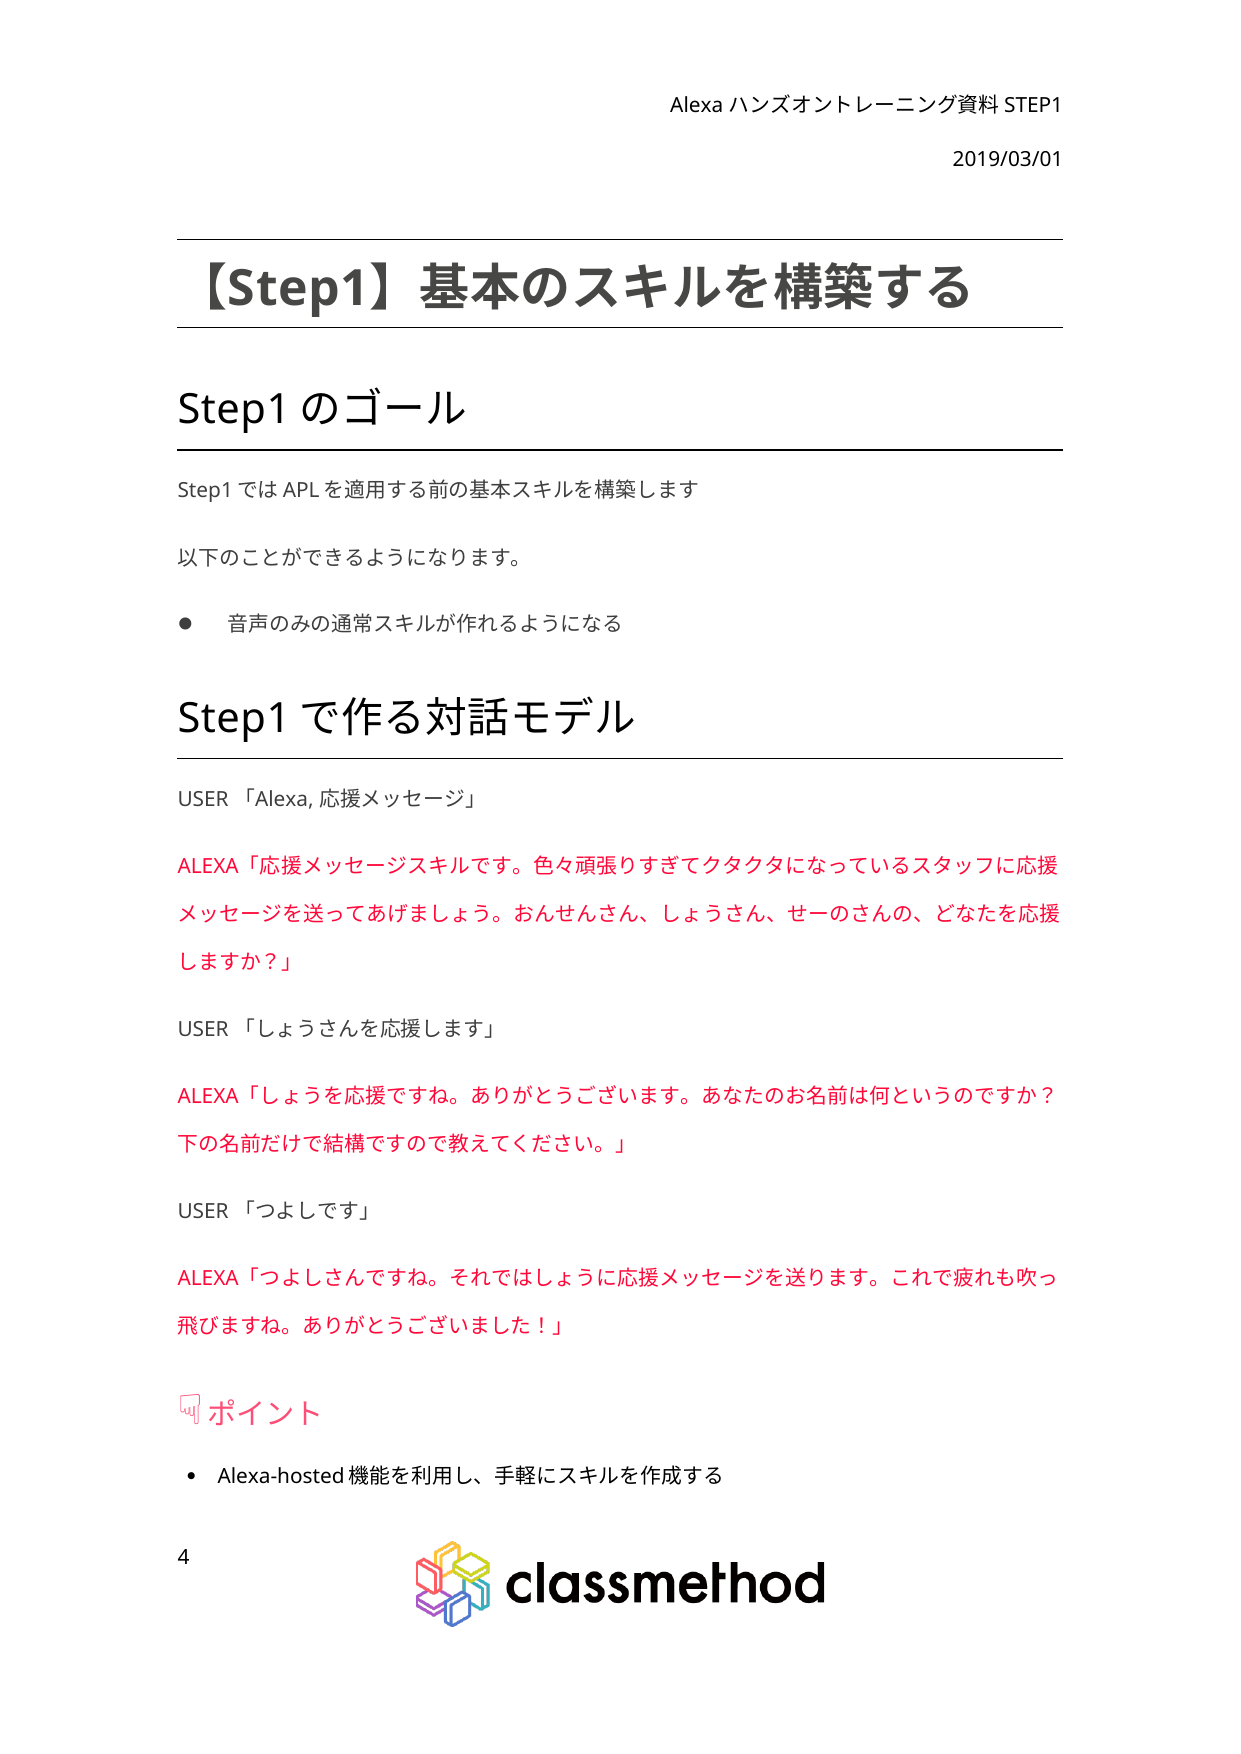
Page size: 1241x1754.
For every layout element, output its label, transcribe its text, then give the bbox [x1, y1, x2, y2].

text Step1ではAPLを適用する前の基本スキルを構築します [177, 468, 1063, 510]
subtitle Step1で作る対話モデル [177, 673, 1063, 758]
text ALEXA「応援メッセージスキルです。色々頑張りすぎてクタクタになっているスタッフに応援メッセージを送ってあげましょう。おんせんさん、しょうさん、せーのさんの、どなたを応援しますか？」 [177, 844, 1063, 981]
text 以下のことができるようになります。 [177, 535, 1063, 577]
text USER 「つよしです」 [177, 1189, 1063, 1230]
text USER 「しょうさんを応援します」 [177, 1007, 1063, 1048]
text ALEXA「つよしさんですね。それではしょうに応援メッセージを送ります。これで疲れも吹っ飛びますね。ありがとうございました！」 [177, 1256, 1063, 1345]
text ポイント [177, 1371, 1063, 1454]
subtitle Step1のゴール [177, 364, 1063, 449]
text Alexa-hosted機能を利用し、手軽にスキルを作成する [188, 1454, 1063, 1496]
text ALEXA「しょうを応援ですね。ありがとうございます。あなたのお名前は何というのですか？下の名前だけで結構ですので教えてください。」 [177, 1074, 1063, 1163]
text USER 「Alexa, 応援メッセージ」 [177, 777, 1063, 819]
list 音声のみの通常スキルが作れるようになる [177, 602, 1063, 644]
picture [416, 1541, 825, 1627]
subtitle 【Step1】基本のスキルを構築する [177, 240, 1063, 327]
